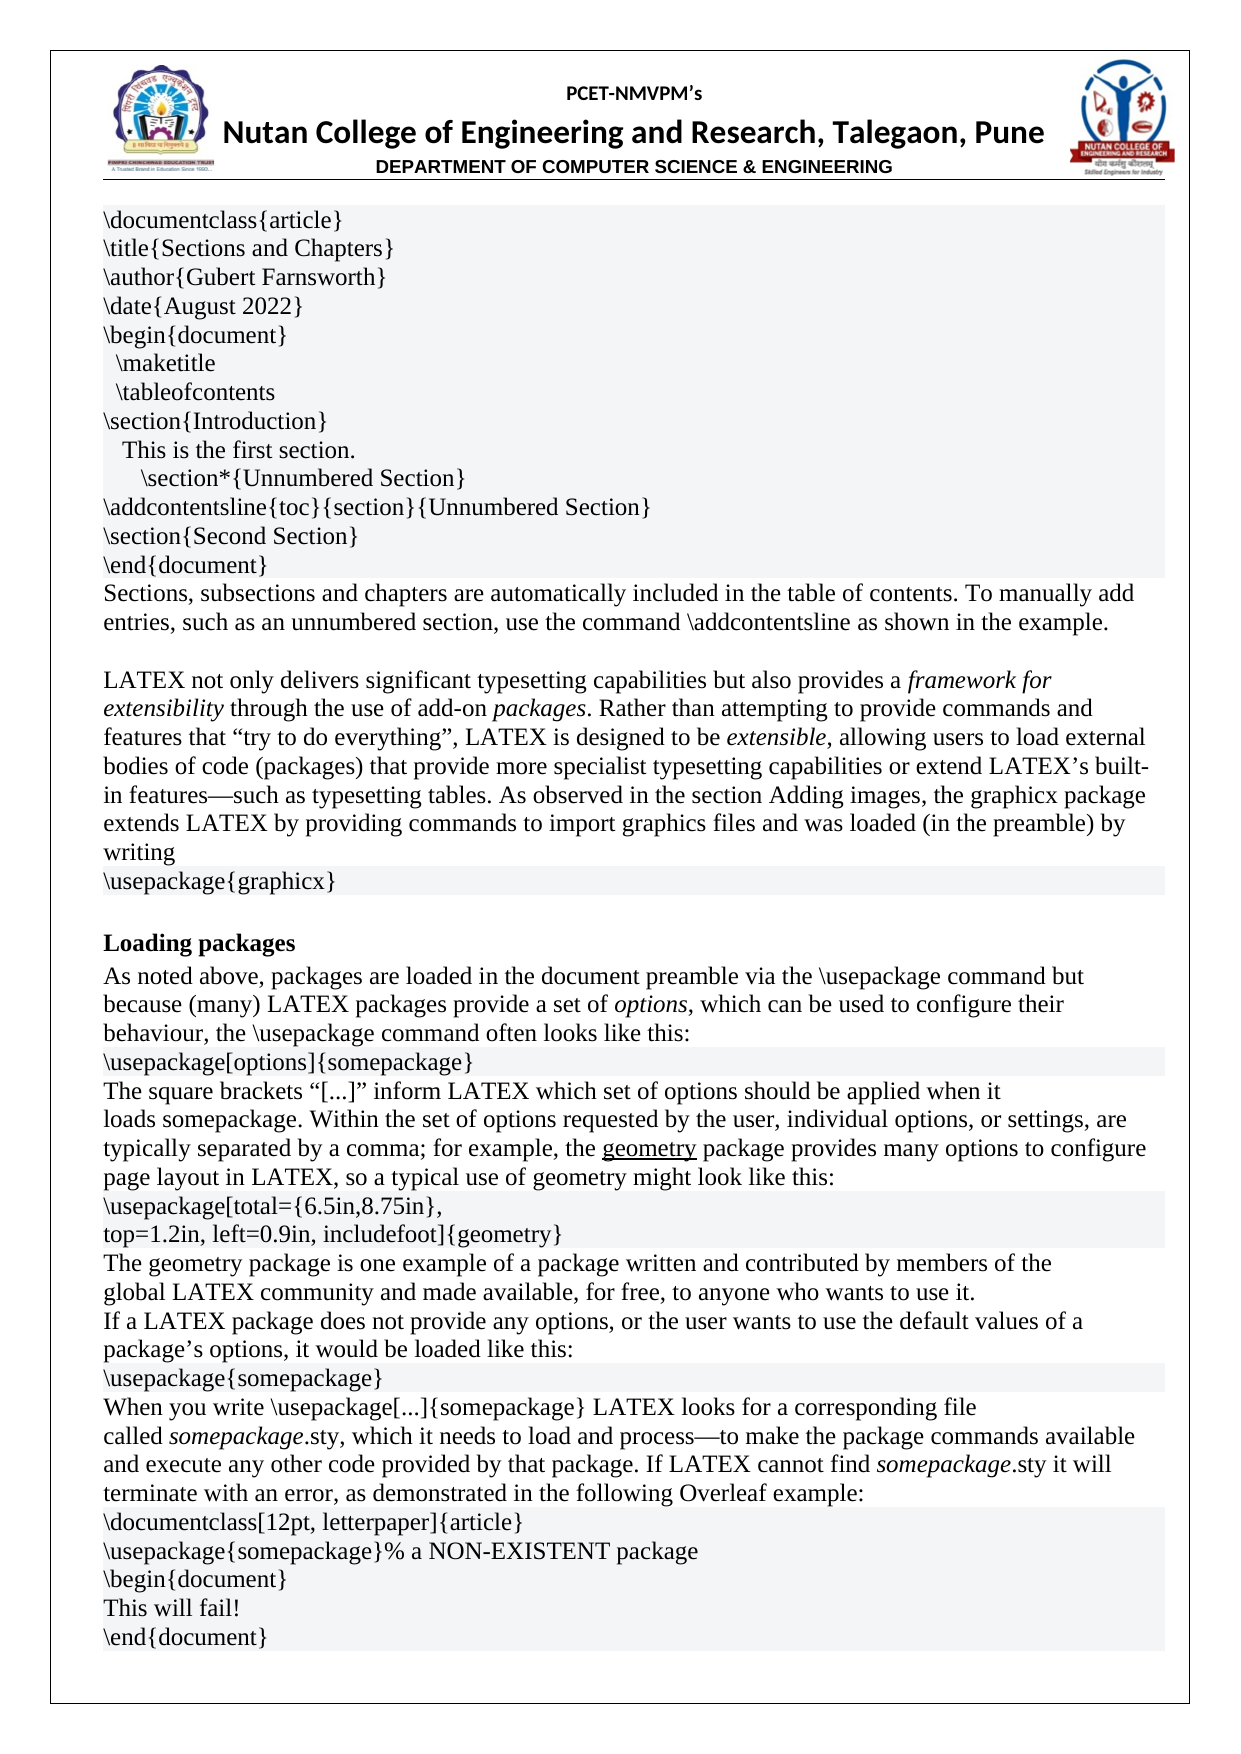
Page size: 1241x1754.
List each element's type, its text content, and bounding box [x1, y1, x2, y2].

text Sections, subsections and chapters are automatically included in the table of contents. To manually add entries, such as an unnumbered section, use the command \addcontentsline as shown in the example. [103, 578, 1165, 636]
text This will fail! [103, 1593, 1165, 1622]
text \usepackage[total={6.5in,8.75in}, [103, 1191, 1165, 1219]
text \tableofcontents [103, 377, 1165, 406]
text \usepackage{graphicx} [103, 866, 1165, 895]
subtitle Loading packages [103, 928, 1165, 957]
text The geometry package is one example of a package written and contributed by members of the global LATEX community and made available, for free, to anyone who wants to use it. [103, 1248, 1165, 1306]
text As noted above, packages are loaded in the document preamble via the \usepackage command but because (many) LATEX packages provide a set of options, which can be used to configure their behaviour, the \usepackage command often looks like this: [103, 961, 1165, 1047]
text \usepackage{somepackage}% a NON-EXISTENT package [103, 1536, 1165, 1564]
text \title{Sections and Chapters} [103, 233, 1165, 262]
text When you write \usepackage[...]{somepackage} LATEX looks for a corresponding file called somepackage.sty, which it needs to load and process—to make the package commands available and execute any other code provided by that package. If LATEX cannot find somepackage.sty it will terminate with an error, as demonstrated in the following Overleaf example: [103, 1392, 1165, 1507]
text \date{August 2022} [103, 291, 1165, 320]
text The square brackets “[...]” inform LATEX which set of options should be applied when it loads somepackage. Within the set of options requested by the user, individual options, or settings, are typically separated by a comma; for example, the geometry package provides many options to configure page layout in LATEX, so a typical use of geometry might look like this: [103, 1076, 1165, 1191]
text \documentclass[12pt, letterpaper]{article} [103, 1507, 1165, 1536]
text \begin{document} [103, 320, 1165, 348]
text LATEX not only delivers significant typesetting capabilities but also provides a framework for extensibility through the use of add-on packages. Rather than attempting to provide commands and features that “try to do everything”, LATEX is designed to be extensible, allowing users to load external bodies of code (packages) that provide more specialist typesetting capabilities or extend LATEX’s built-in features—such as typesetting tables. As observed in the section Adding images, the graphicx package extends LATEX by providing commands to import graphics files and was loaded (in the preamble) by writing [103, 665, 1165, 866]
text If a LATEX package does not provide any options, or the user wants to use the default values of a package’s options, it would be loaded like this: [103, 1306, 1165, 1363]
text \documentclass{article} [103, 205, 1165, 233]
text \usepackage{somepackage} [103, 1363, 1165, 1392]
text \addcontentsline{toc}{section}{Unnumbered Section} [103, 492, 1165, 521]
text \section*{Unnumbered Section} [103, 463, 1165, 492]
text \author{Gubert Farnsworth} [103, 262, 1165, 291]
text \begin{document} [103, 1564, 1165, 1593]
picture [1068, 55, 1175, 174]
text This is the first section. [103, 435, 1165, 463]
text \end{document} [103, 1622, 1165, 1651]
picture [107, 65, 215, 171]
text top=1.2in, left=0.9in, includefoot]{geometry} [103, 1219, 1165, 1248]
text \maketitle [103, 348, 1165, 377]
text \section{Introduction} [103, 406, 1165, 435]
text \section{Second Section} [103, 521, 1165, 550]
text \end{document} [103, 550, 1165, 578]
text \usepackage[options]{somepackage} [103, 1047, 1165, 1076]
